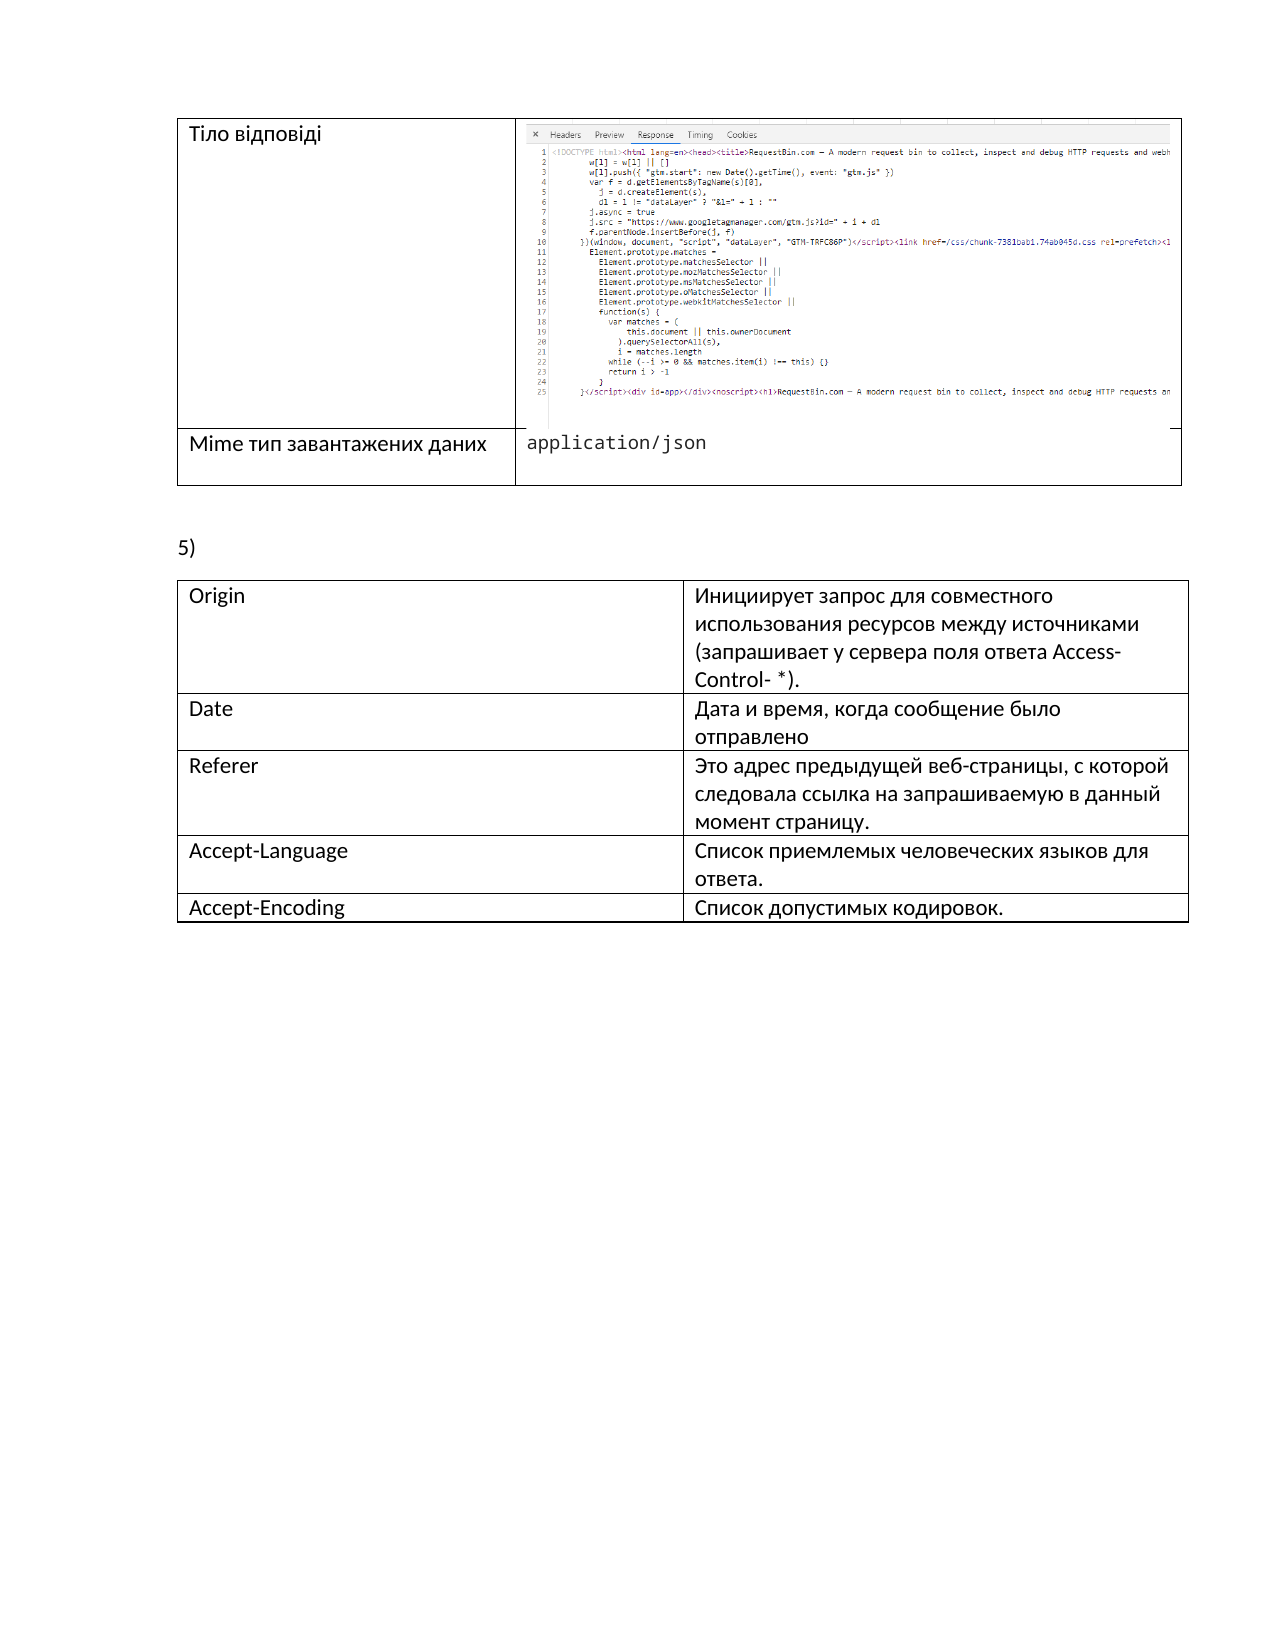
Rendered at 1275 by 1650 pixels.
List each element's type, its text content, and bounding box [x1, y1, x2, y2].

table_cell Mime тип завантажених даних [178, 429, 515, 485]
table_cell Accept-Encoding [178, 894, 683, 921]
table_cell Список допустимых кодировок. [684, 894, 1188, 921]
table_header Origin [178, 581, 683, 693]
table_cell Список приемлемых человеческих языков для ответа. [684, 836, 1188, 892]
table_cell Это адрес предыдущей веб-страницы, с которой следовала ссылка на запрашиваемую в данный момент страницу. [684, 751, 1188, 835]
table_header Инициирует запрос для совместного использования ресурсов между источниками (запрашивает у сервера поля ответа Access-Control- *). [684, 581, 1188, 693]
table_cell [1170, 119, 1181, 428]
table_cell Тіло відповіді [178, 119, 515, 428]
table_cell application/json [516, 429, 1181, 485]
table_cell Дата и время, когда сообщение было отправлено [684, 694, 1188, 750]
table_cell Date [178, 694, 683, 750]
picture [526, 119, 1170, 429]
text 5) [177, 533, 1186, 561]
table_cell [516, 119, 526, 428]
table_cell Referer [178, 751, 683, 835]
table_cell Accept-Language [178, 836, 683, 892]
